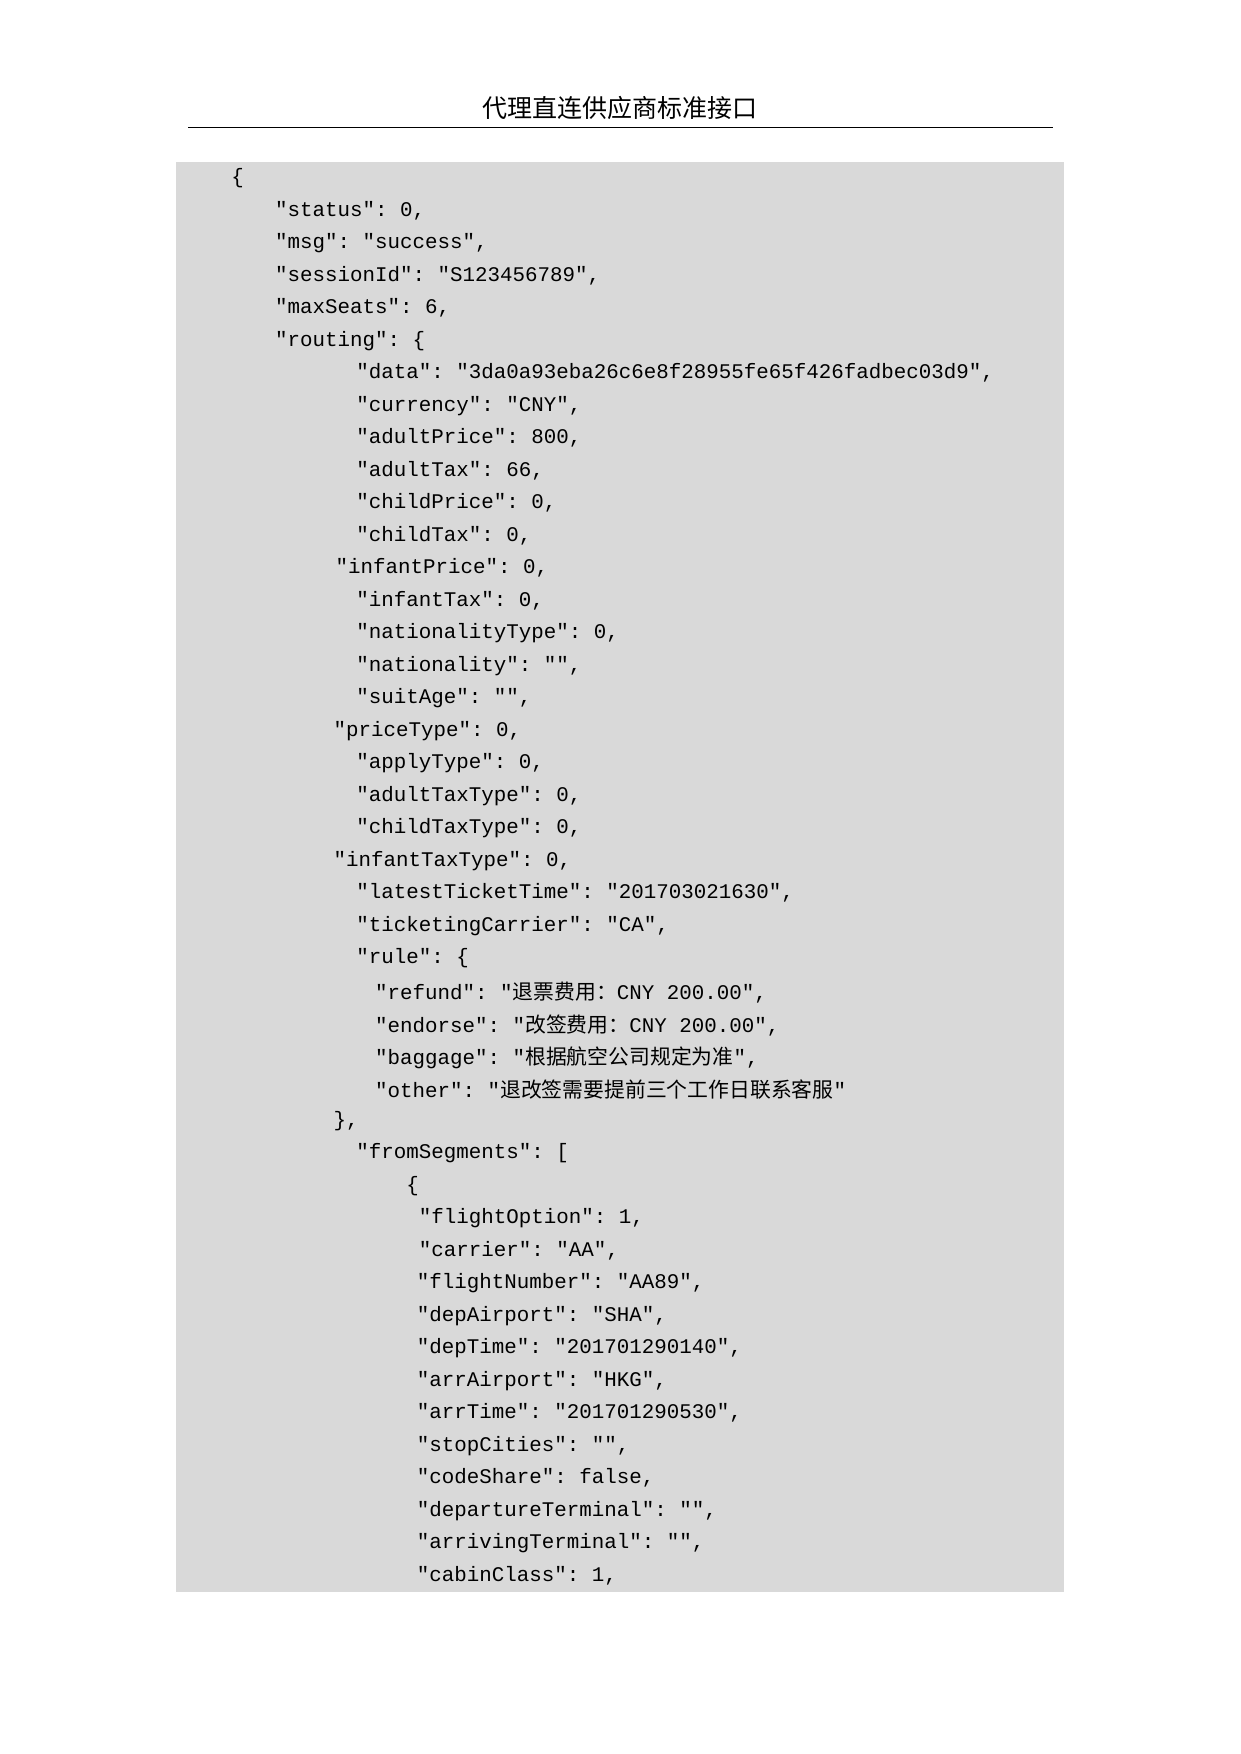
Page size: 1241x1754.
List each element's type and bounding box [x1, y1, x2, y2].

table_header [176, 162, 1064, 1592]
